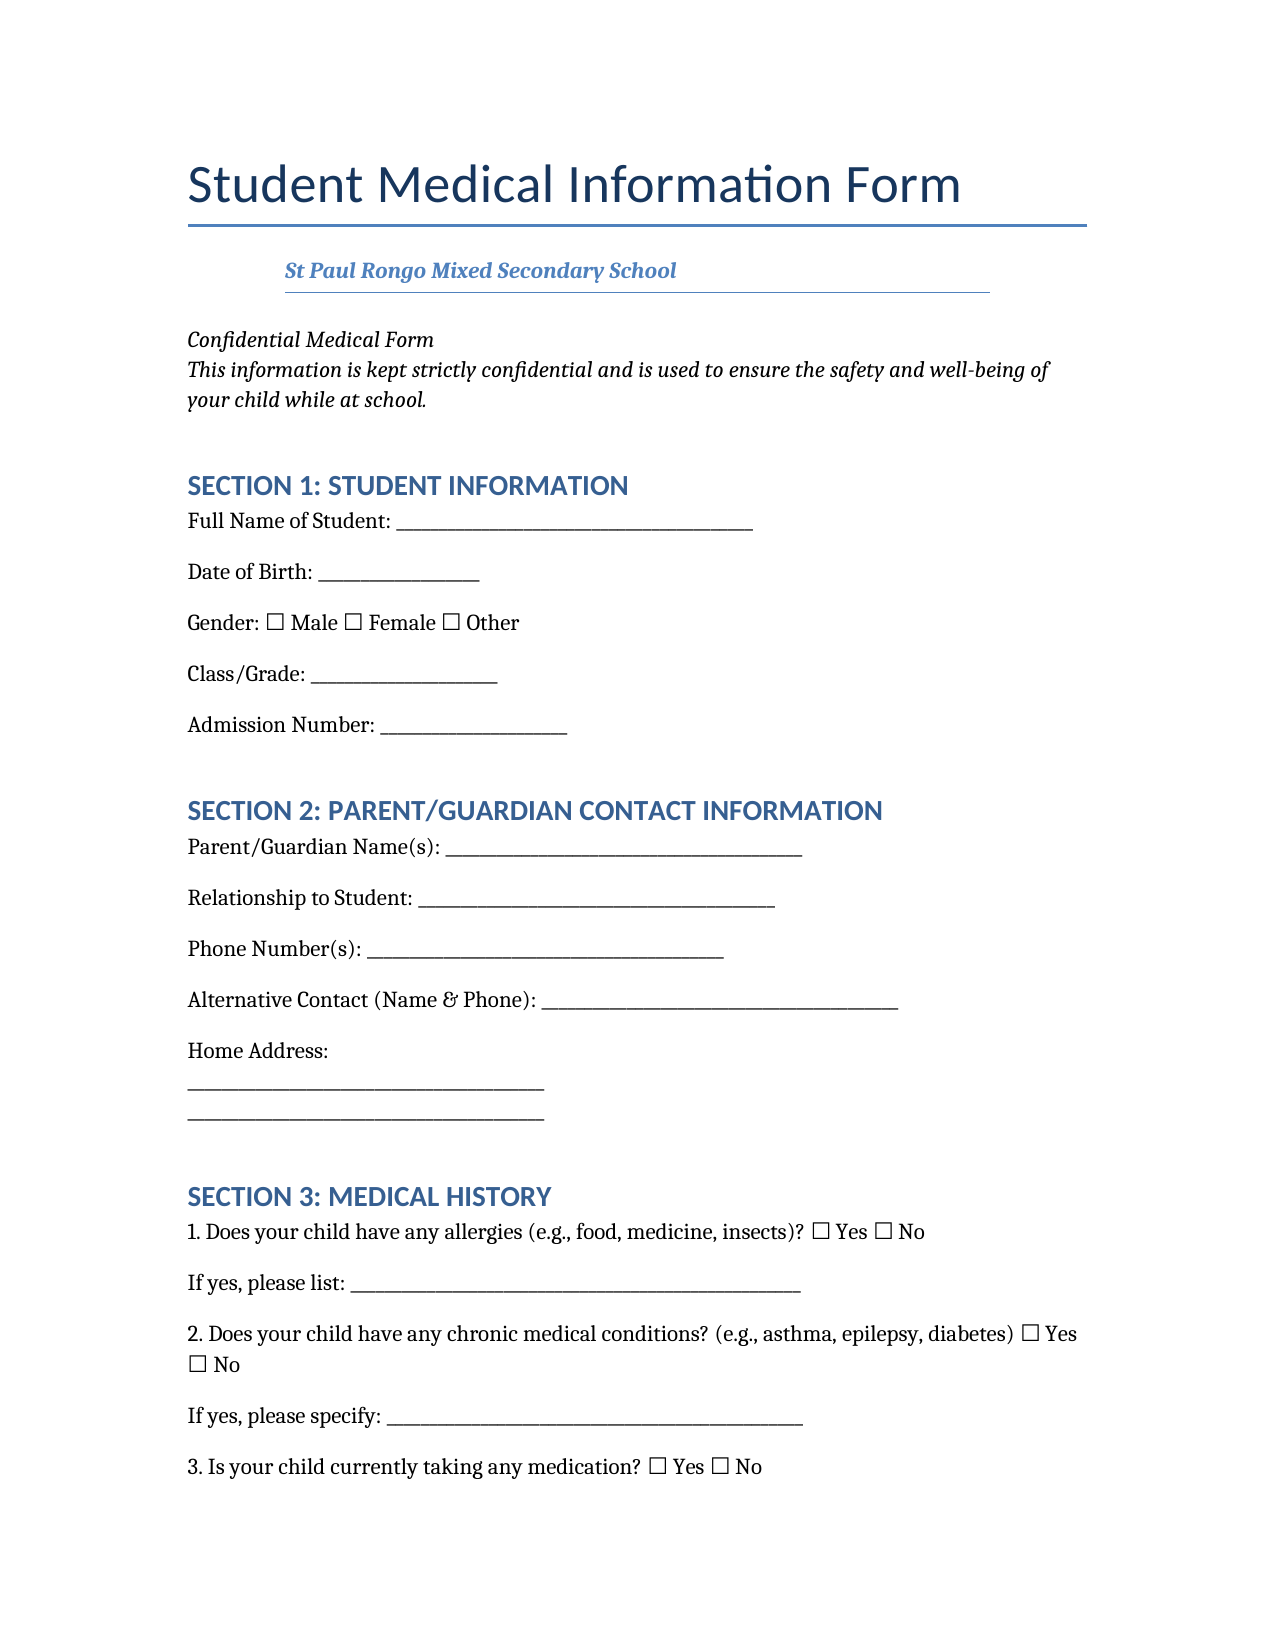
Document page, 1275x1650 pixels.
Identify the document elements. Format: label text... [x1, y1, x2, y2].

subtitle SECTION 3: MEDICAL HISTORY [187, 1178, 1087, 1214]
text Gender: ☐ Male ☐ Female ☐ Other [187, 610, 1087, 637]
subtitle SECTION 1: STUDENT INFORMATION [187, 467, 1087, 503]
subtitle SECTION 2: PARENT/GUARDIAN CONTACT INFORMATION [187, 792, 1087, 828]
text 1. Does your child have any allergies (e.g., food, medicine, insects)? ☐ Yes ☐ No [187, 1219, 1087, 1246]
text Alternative Contact (Name & Phone): __________________________________________ [187, 987, 1087, 1013]
title Student Medical Information Form [187, 150, 1087, 227]
text Home Address: __________________________________________ __________________________________________ [187, 1038, 1087, 1124]
text Full Name of Student: __________________________________________ [187, 508, 1087, 534]
text Date of Birth: ___________________ [187, 559, 1087, 586]
text Class/Grade: ______________________ [187, 661, 1087, 688]
text 3. Is your child currently taking any medication? ☐ Yes ☐ No [187, 1453, 1087, 1480]
text If yes, please specify: _________________________________________________ [187, 1402, 1087, 1429]
text St Paul Rongo Mixed Secondary School [285, 258, 990, 292]
text Relationship to Student: __________________________________________ [187, 884, 1087, 911]
text Confidential Medical Form This information is kept strictly confidential and is used to ensure the safety and well-being of your child while at school. [187, 327, 1087, 413]
text Parent/Guardian Name(s): __________________________________________ [187, 833, 1087, 860]
text Admission Number: ______________________ [187, 712, 1087, 739]
text If yes, please list: _____________________________________________________ [187, 1270, 1087, 1297]
text Phone Number(s): __________________________________________ [187, 936, 1087, 962]
text 2. Does your child have any chronic medical conditions? (e.g., asthma, epilepsy, diabetes) ☐ Yes ☐ No [187, 1321, 1087, 1378]
